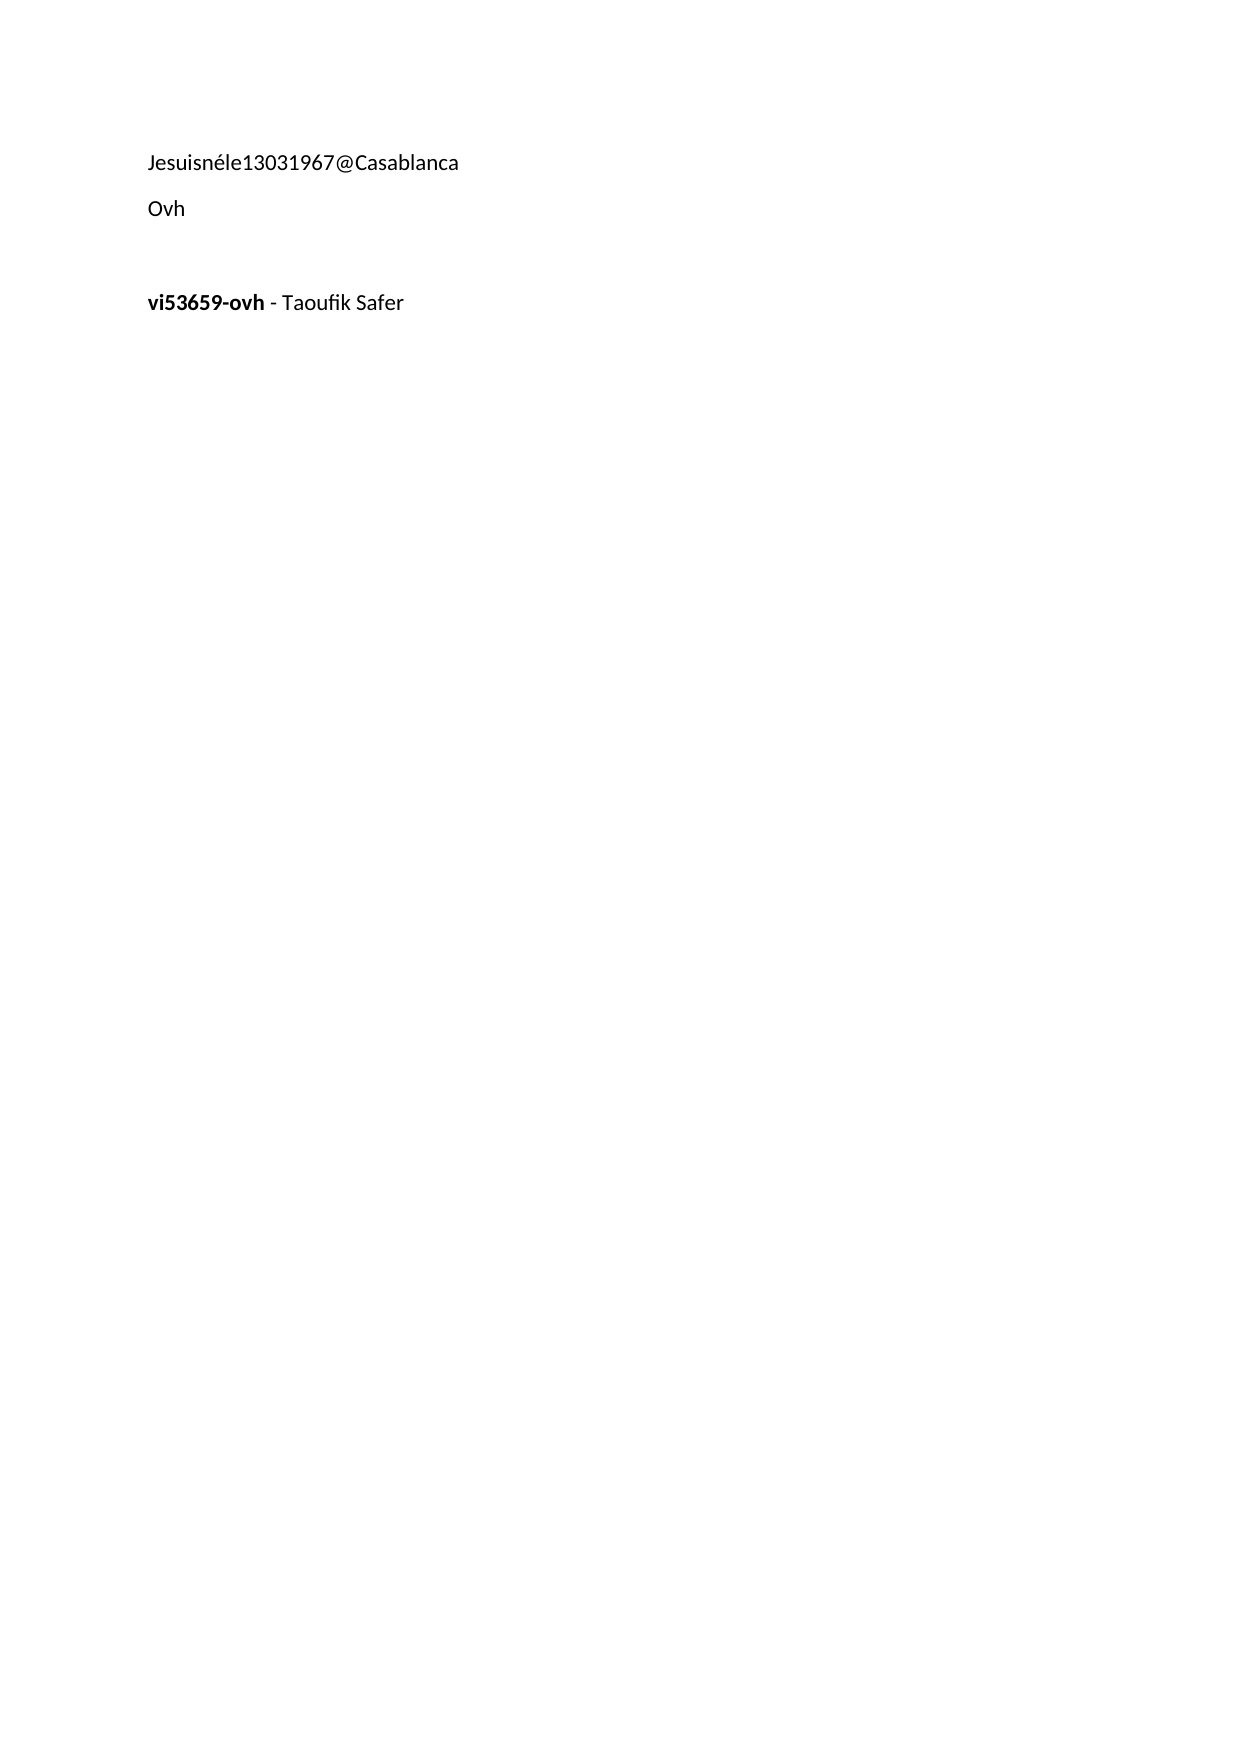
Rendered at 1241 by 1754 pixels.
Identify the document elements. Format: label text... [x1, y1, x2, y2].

text vi53659-ovh - Taoufik Safer [148, 288, 1093, 316]
text Jesuisnéle13031967@Casablanca [148, 148, 1093, 176]
text Ovh [148, 194, 1093, 222]
